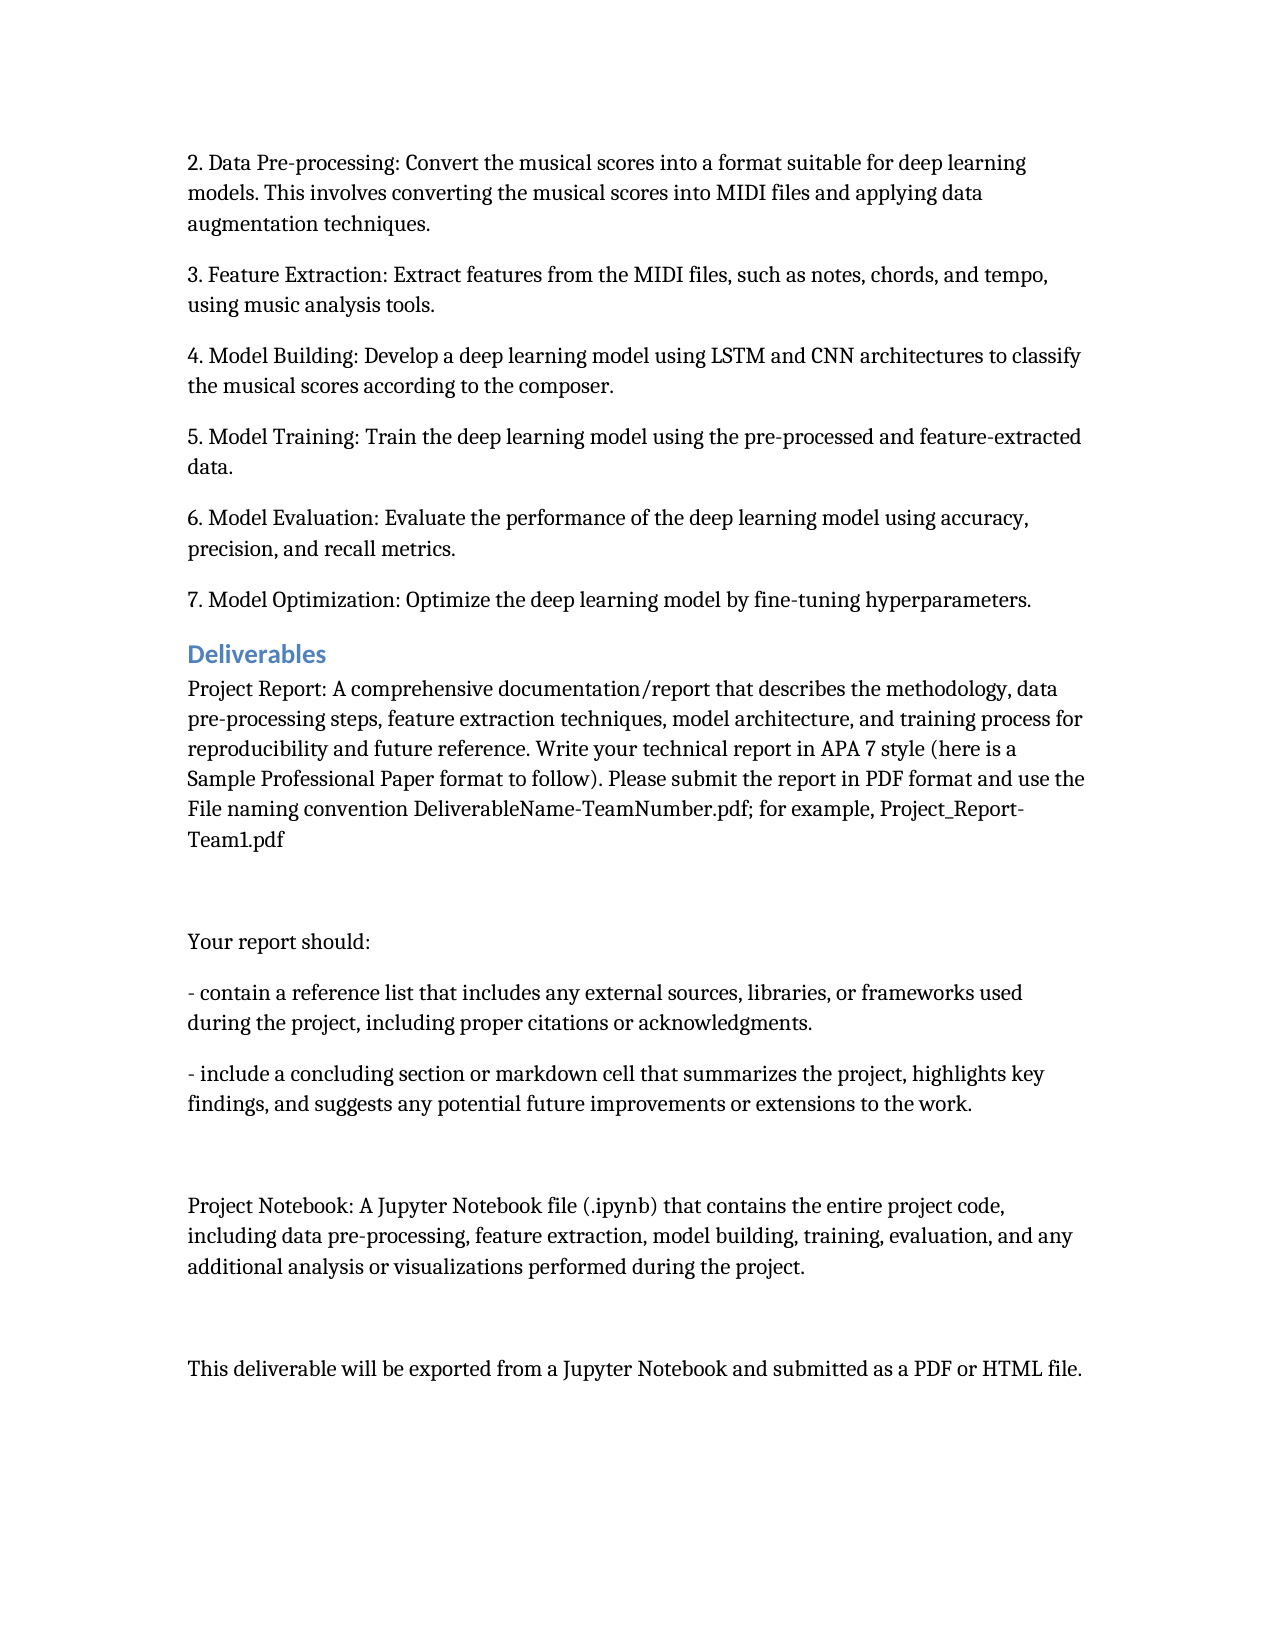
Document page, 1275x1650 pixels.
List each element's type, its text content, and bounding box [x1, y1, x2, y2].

text Your report should: [187, 928, 1087, 955]
subtitle Deliverables [187, 637, 1087, 671]
text 4. Model Building: Develop a deep learning model using LSTM and CNN architectures to classify the musical scores according to the composer. [187, 343, 1087, 399]
text Project Report: A comprehensive documentation/report that describes the methodology, data pre-processing steps, feature extraction techniques, model architecture, and training process for reproducibility and future reference. Write your technical report in APA 7 style (here is a Sample Professional Paper format to follow). Please submit the report in PDF format and use the File naming convention DeliverableName-TeamNumber.pdf; for example, Project_Report-Team1.pdf [187, 675, 1087, 853]
text 6. Model Evaluation: Evaluate the performance of the deep learning model using accuracy, precision, and recall metrics. [187, 505, 1087, 562]
text 3. Feature Extraction: Extract features from the MIDI files, such as notes, chords, and tempo, using music analysis tools. [187, 261, 1087, 318]
text This deliverable will be exported from a Jupyter Notebook and submitted as a PDF or HTML file. [187, 1356, 1087, 1382]
text Project Notebook: A Jupyter Notebook file (.ipynb) that contains the entire project code, including data pre-processing, feature extraction, model building, training, evaluation, and any additional analysis or visualizations performed during the project. [187, 1193, 1087, 1280]
text 5. Model Training: Train the deep learning model using the pre-processed and feature-extracted data. [187, 424, 1087, 481]
text 2. Data Pre-processing: Convert the musical scores into a format suitable for deep learning models. This involves converting the musical scores into MIDI files and applying data augmentation techniques. [187, 150, 1087, 237]
text - include a concluding section or markdown cell that summarizes the project, highlights key findings, and suggests any potential future improvements or extensions to the work. [187, 1061, 1087, 1117]
text - contain a reference list that includes any external sources, libraries, or frameworks used during the project, including proper citations or acknowledgments. [187, 979, 1087, 1036]
text 7. Model Optimization: Optimize the deep learning model by fine-tuning hyperparameters. [187, 586, 1087, 613]
